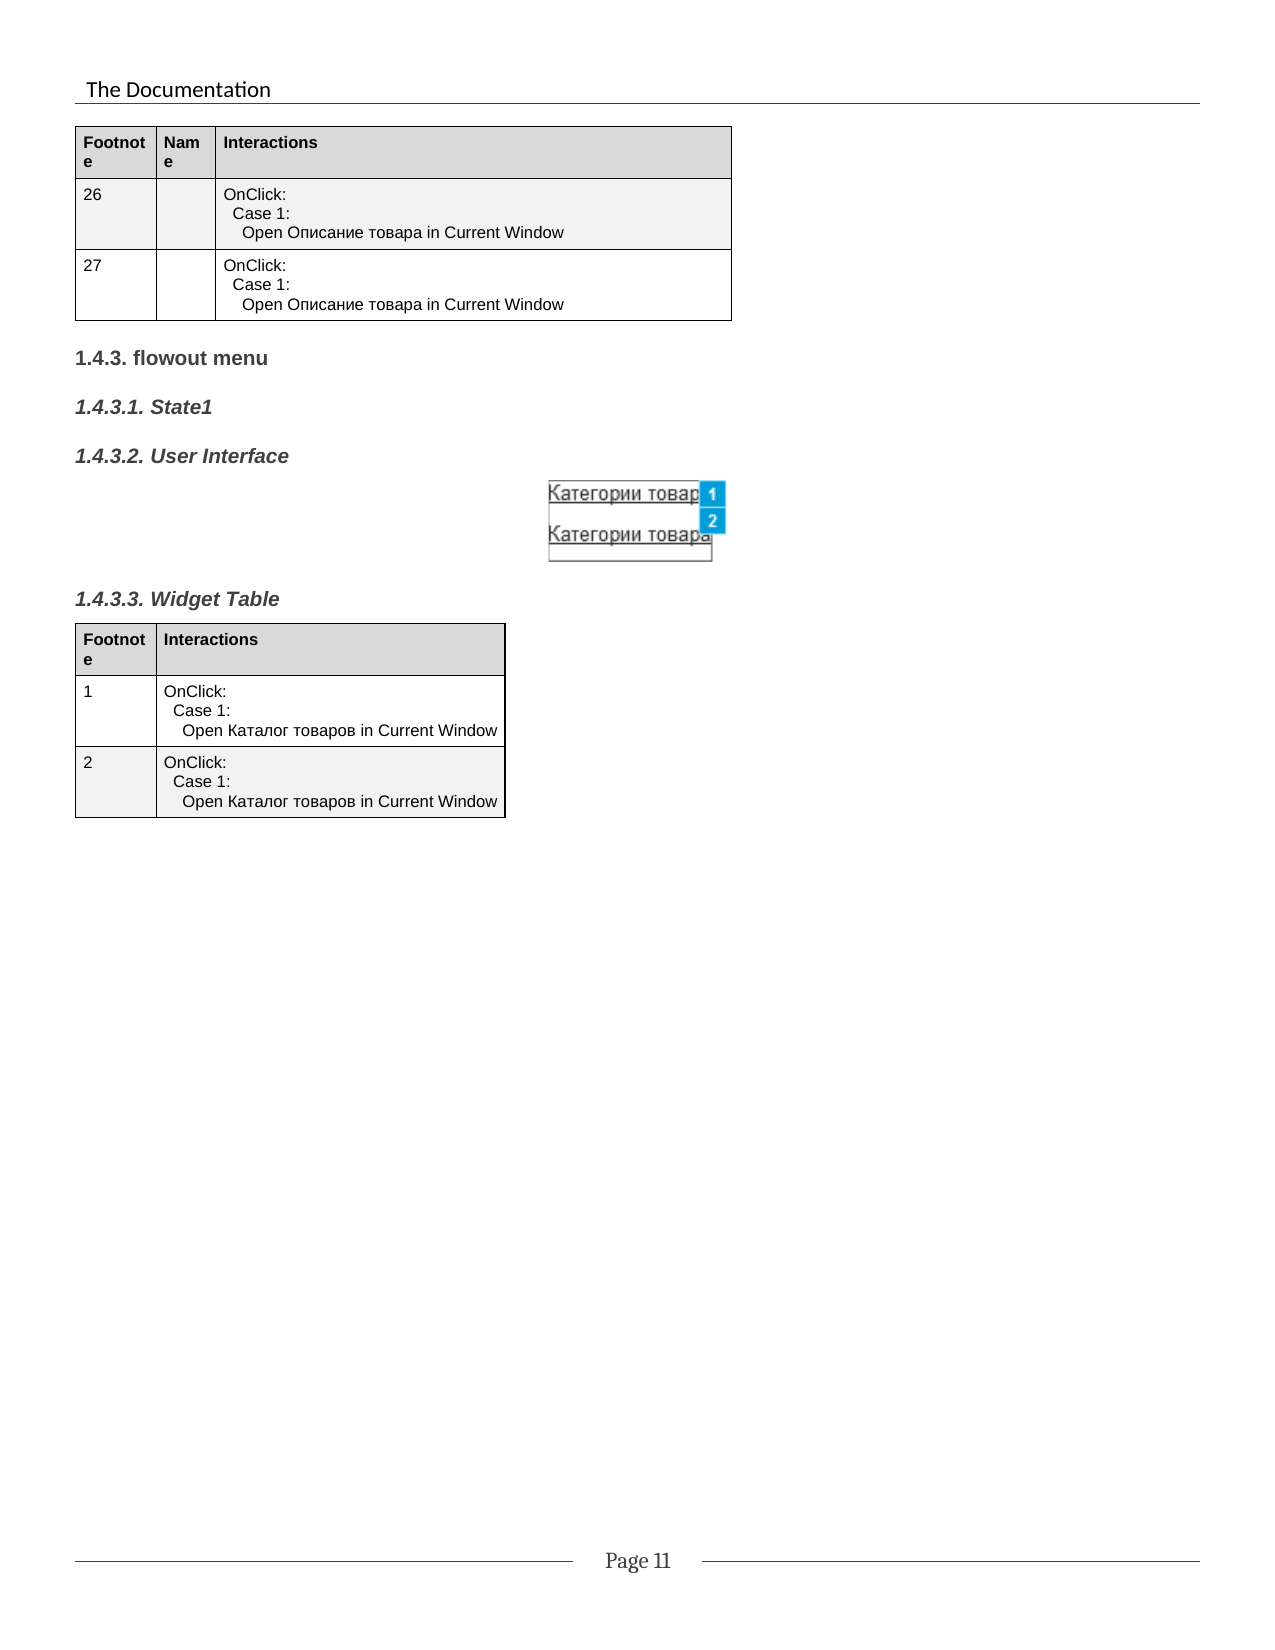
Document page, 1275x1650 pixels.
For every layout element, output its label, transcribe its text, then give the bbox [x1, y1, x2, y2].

table_cell 2 [76, 747, 156, 817]
table_header Footnote [76, 127, 156, 178]
table_cell 26 [76, 179, 156, 249]
subtitle Widget Table [75, 586, 1200, 610]
table_cell [157, 250, 215, 320]
table_header Footnote [76, 624, 156, 675]
subtitle flowout menu [75, 346, 1200, 370]
subtitle State1 [75, 395, 1200, 419]
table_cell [216, 250, 731, 320]
table_cell OnClick: Case 1: Open Каталог товаров in Current Window [157, 676, 504, 746]
subtitle User Interface [75, 444, 1200, 468]
table_header Interactions [157, 624, 504, 675]
table_cell 27 [76, 250, 156, 320]
table_cell OnClick: Case 1: Open Каталог товаров in Current Window [157, 747, 504, 817]
table_cell 1 [76, 676, 156, 746]
table_header Interactions [216, 127, 731, 178]
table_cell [216, 179, 731, 249]
table_cell [157, 179, 215, 249]
table_header Name [157, 127, 215, 178]
picture [548, 480, 727, 562]
